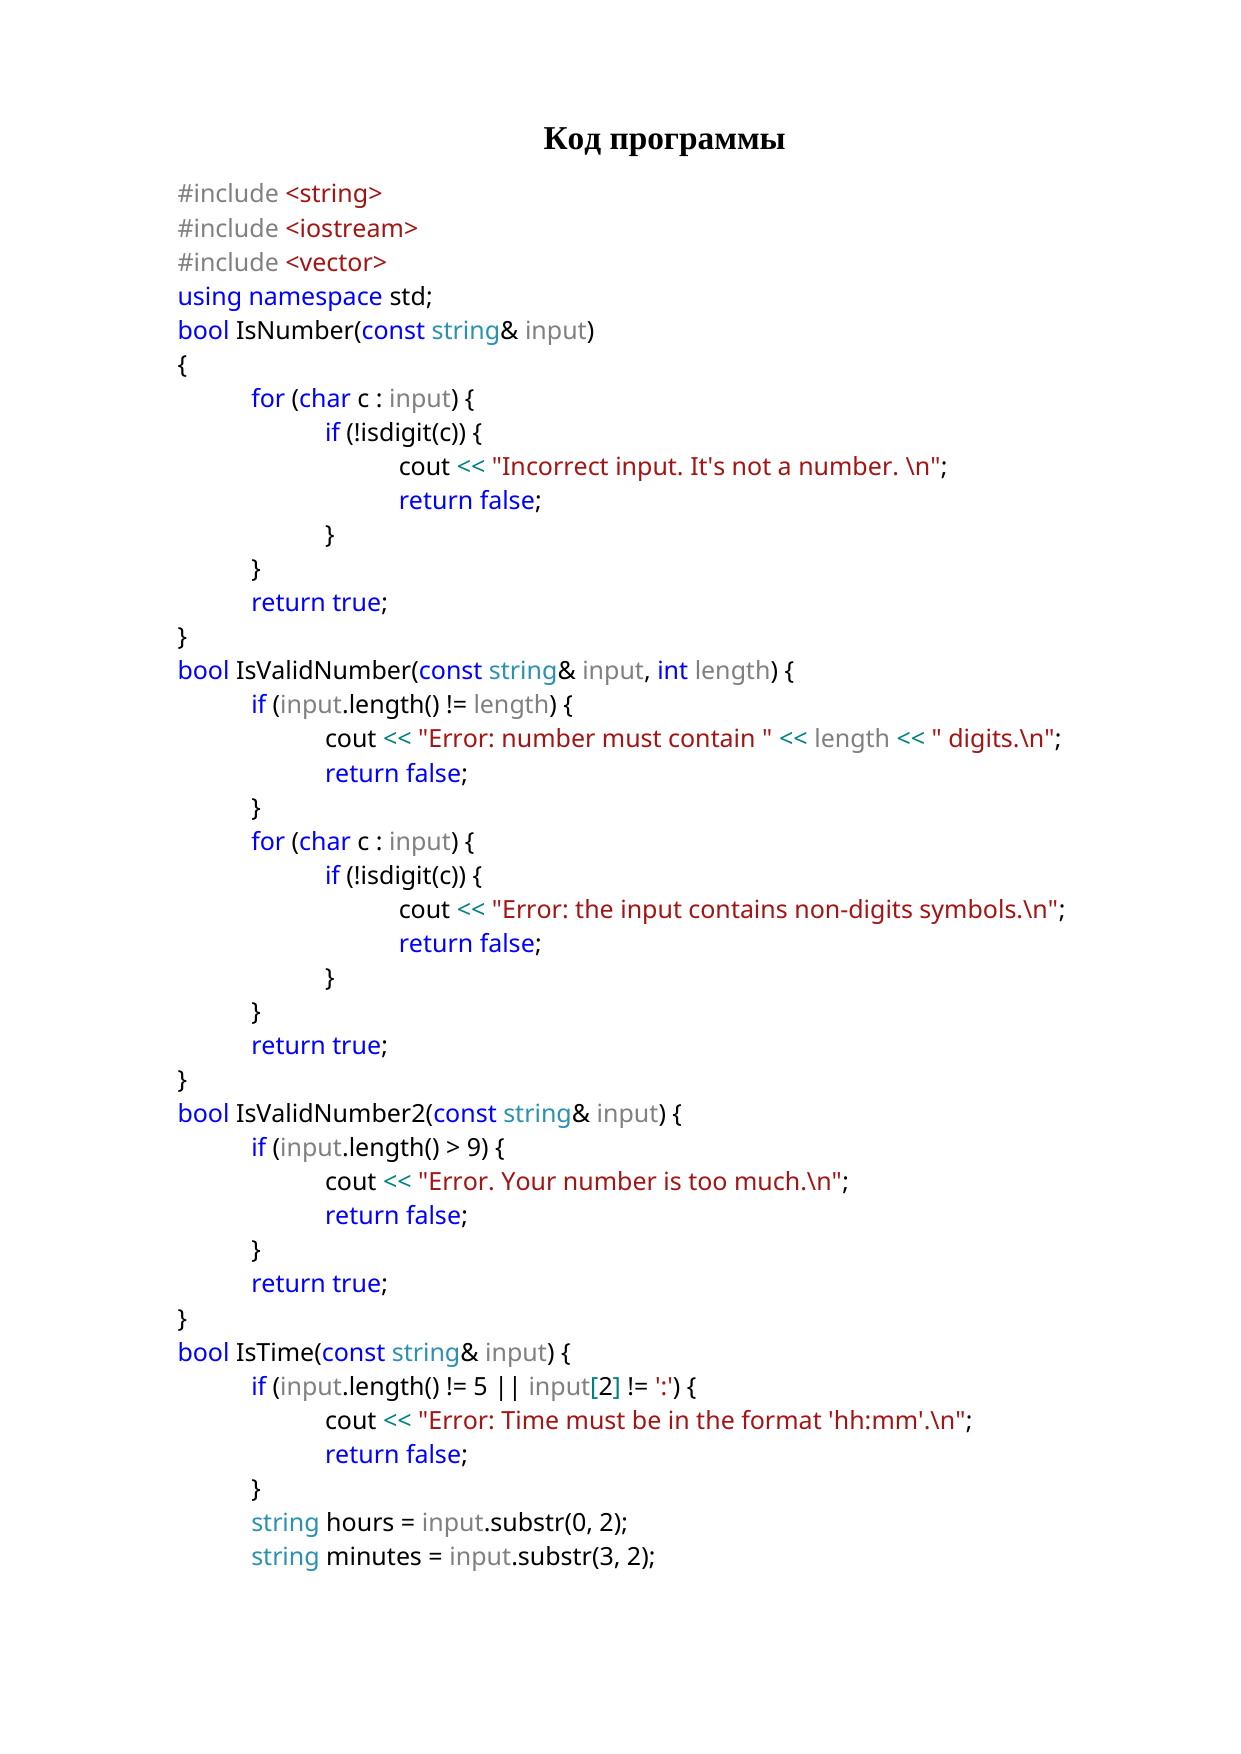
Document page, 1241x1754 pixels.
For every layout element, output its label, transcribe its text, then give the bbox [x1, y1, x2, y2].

text bool IsNumber(const string& input) [177, 312, 1152, 346]
text } [177, 1300, 1152, 1334]
text cout << "Error: number must contain " << length << " digits.\n"; [177, 721, 1152, 755]
text #include <vector> [177, 244, 1152, 278]
text return false; [177, 1436, 1152, 1471]
text return true; [177, 1028, 1152, 1062]
text for (char c : input) { [177, 381, 1152, 414]
text } [177, 1232, 1152, 1266]
text using namespace std; [177, 278, 1152, 312]
text return false; [177, 755, 1152, 789]
text bool IsValidNumber2(const string& input) { [177, 1096, 1152, 1130]
text string minutes = input.substr(3, 2); [177, 1539, 1152, 1573]
text } [177, 1471, 1152, 1504]
text for (char c : input) { [177, 823, 1152, 857]
text return false; [177, 483, 1152, 517]
text } [177, 1062, 1152, 1096]
text if (input.length() != 5 || input[2] != ':') { [177, 1368, 1152, 1402]
text } [177, 551, 1152, 585]
text } [177, 619, 1152, 653]
text cout << "Incorrect input. It's not a number. \n"; [177, 449, 1152, 483]
text { [177, 346, 1152, 381]
text bool IsValidNumber(const string& input, int length) { [177, 653, 1152, 687]
text } [177, 994, 1152, 1028]
text #include <string> [177, 176, 1152, 210]
text if (!isdigit(c)) { [177, 414, 1152, 449]
text #include <iostream> [177, 210, 1152, 244]
text cout << "Error: Time must be in the format 'hh:mm'.\n"; [177, 1402, 1152, 1436]
text return true; [177, 585, 1152, 619]
text if (input.length() != length) { [177, 687, 1152, 721]
text return false; [177, 1198, 1152, 1232]
text Код программы [177, 118, 1152, 156]
text cout << "Error: the input contains non-digits symbols.\n"; [177, 891, 1152, 926]
text } [177, 959, 1152, 994]
text return true; [177, 1266, 1152, 1300]
text } [177, 517, 1152, 551]
text bool IsTime(const string& input) { [177, 1334, 1152, 1368]
text if (!isdigit(c)) { [177, 857, 1152, 891]
text } [177, 789, 1152, 823]
text cout << "Error. Your number is too much.\n"; [177, 1164, 1152, 1198]
text if (input.length() > 9) { [177, 1130, 1152, 1164]
text string hours = input.substr(0, 2); [177, 1504, 1152, 1539]
text return false; [177, 926, 1152, 959]
